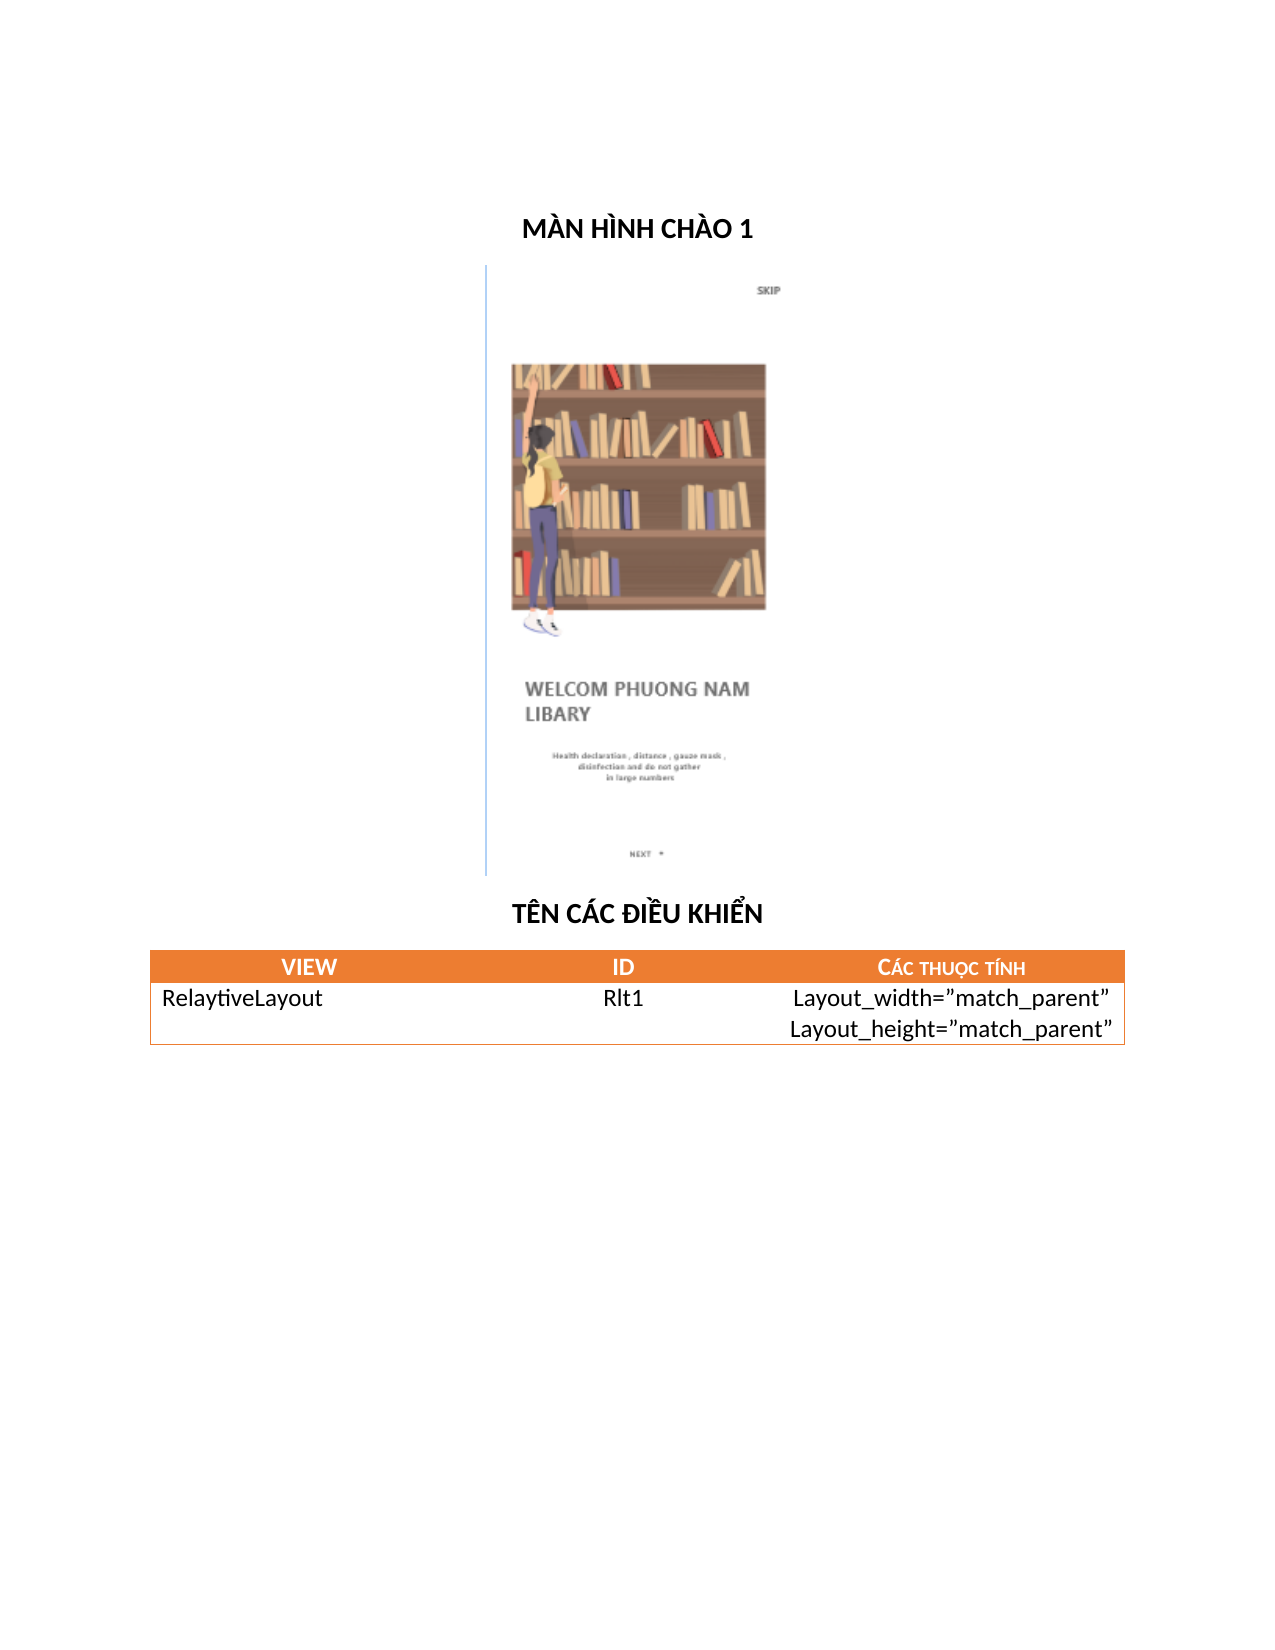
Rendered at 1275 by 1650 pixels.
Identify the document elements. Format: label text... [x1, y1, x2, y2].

table_header Các thuộc tính [779, 951, 1124, 981]
picture [485, 265, 790, 876]
text MÀN HÌNH CHÀO 1 [150, 211, 1125, 246]
table_header ID [468, 951, 779, 981]
table_header VIEW [151, 951, 468, 981]
text TÊN CÁC ĐIỀU KHIỂN [150, 895, 1125, 930]
table_cell RelaytiveLayout [151, 983, 468, 1043]
table_cell Layout_width=”match_parent” Layout_height=”match_parent” [779, 983, 1124, 1043]
table_cell Rlt1 [468, 983, 779, 1043]
